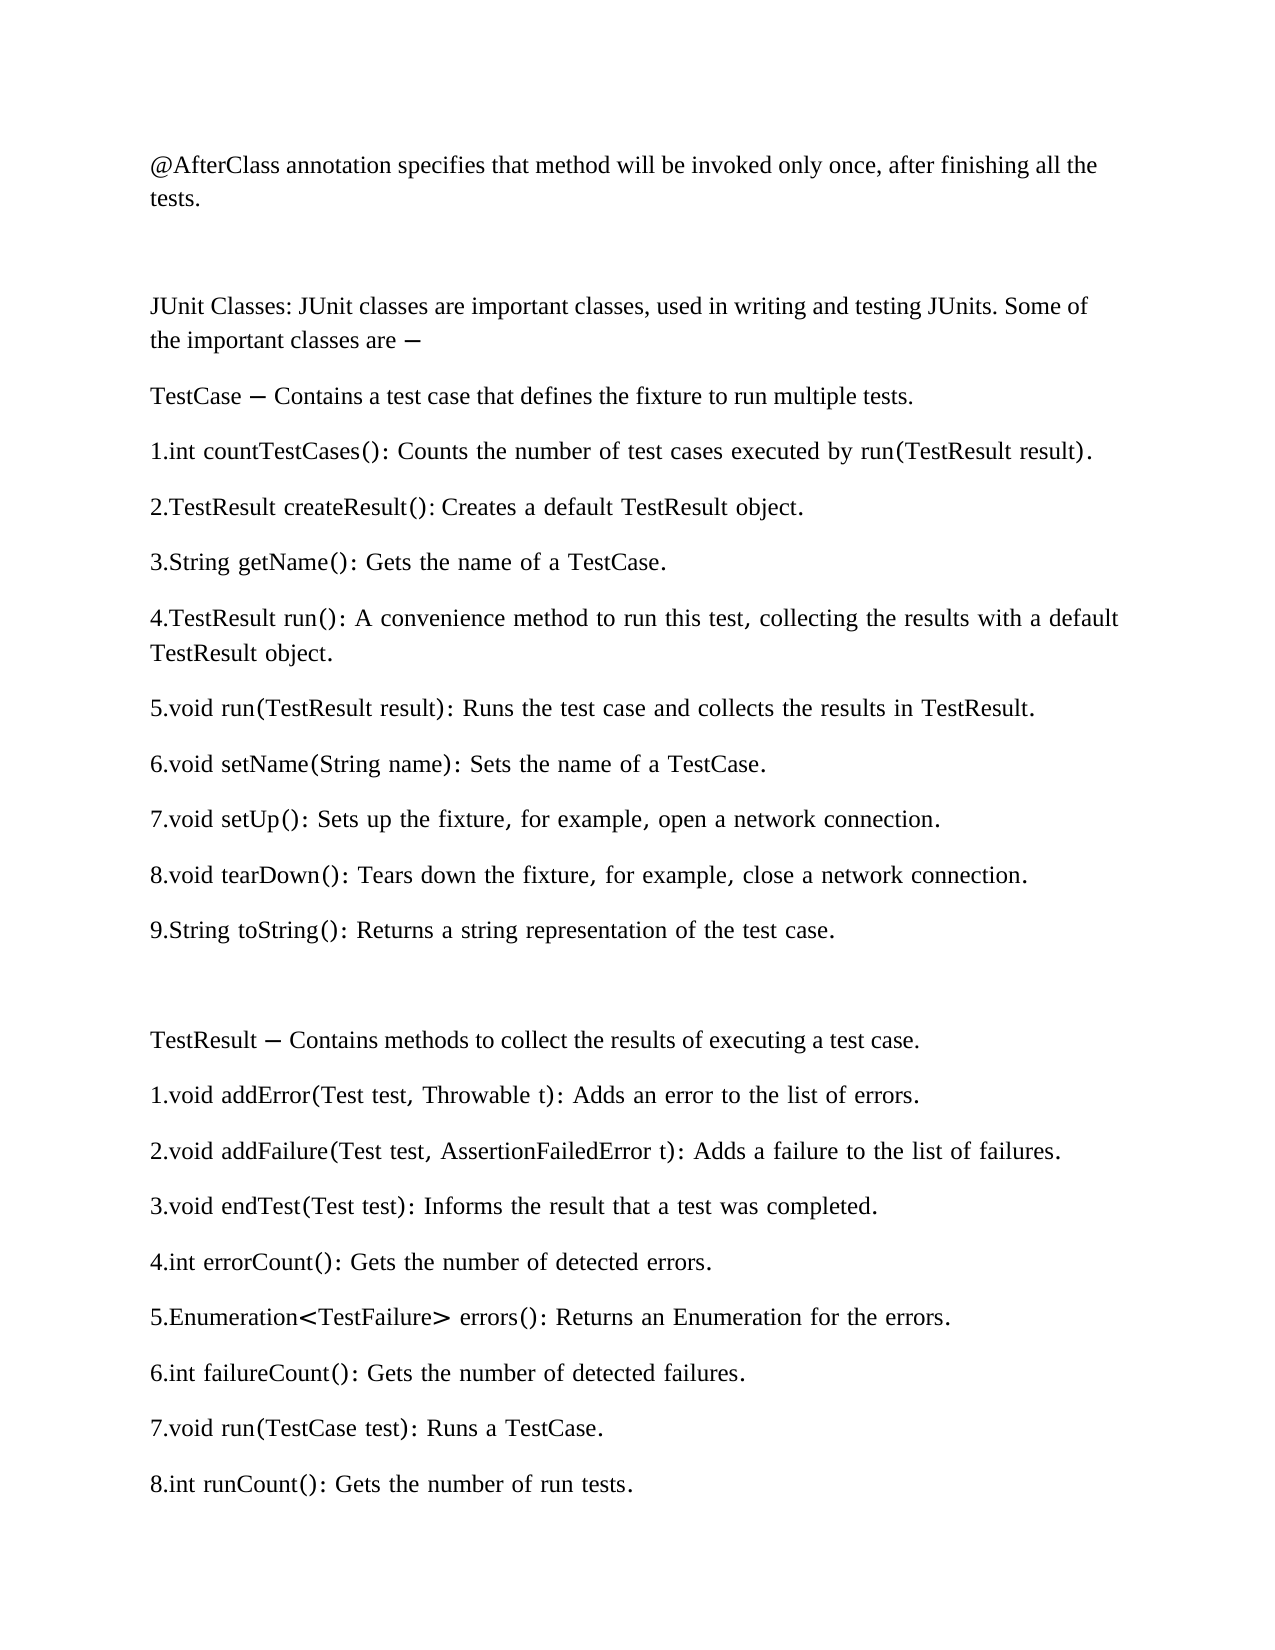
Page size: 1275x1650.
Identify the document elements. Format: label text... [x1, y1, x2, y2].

text 5.void run(TestResult result): Runs the test case and collects the results in TestResult. [150, 692, 1125, 722]
text 8.int runCount(): Gets the number of run tests. [150, 1467, 1125, 1498]
text 3.void endTest(Test test): Informs the result that a test was completed. [150, 1190, 1125, 1220]
text 7.void run(TestCase test): Runs a TestCase. [150, 1412, 1125, 1442]
text JUnit Classes: JUnit classes are important classes, used in writing and testing JUnits. Some of the important classes are − [150, 291, 1125, 354]
text 3.String getName(): Gets the name of a TestCase. [150, 546, 1125, 576]
text TestCase − Contains a test case that defines the fixture to run multiple tests. [150, 379, 1125, 410]
text 4.TestResult run(): A convenience method to run this test, collecting the results with a default TestResult object. [150, 602, 1125, 666]
text 6.int failureCount(): Gets the number of detected failures. [150, 1356, 1125, 1387]
text 9.String toString(): Returns a string representation of the test case. [150, 914, 1125, 944]
text 7.void setUp(): Sets up the fixture, for example, open a network connection. [150, 803, 1125, 833]
text 4.int errorCount(): Gets the number of detected errors. [150, 1245, 1125, 1276]
text 6.void setName(String name): Sets the name of a TestCase. [150, 747, 1125, 777]
text @AfterClass annotation specifies that method will be invoked only once, after finishing all the tests. [150, 150, 1125, 212]
text 8.void tearDown(): Tears down the fixture, for example, close a network connection. [150, 858, 1125, 888]
text 1.void addError(Test test, Throwable t): Adds an error to the list of errors. [150, 1079, 1125, 1109]
text TestResult − Contains methods to collect the results of executing a test case. [150, 1023, 1125, 1053]
text 2.void addFailure(Test test, AssertionFailedError t): Adds a failure to the list of failures. [150, 1134, 1125, 1164]
text 1.int countTestCases(): Counts the number of test cases executed by run(TestResult result). [150, 435, 1125, 465]
text 2.TestResult createResult(): Creates a default TestResult object. [150, 491, 1125, 521]
text 5.Enumeration<TestFailure> errors(): Returns an Enumeration for the errors. [150, 1301, 1125, 1331]
